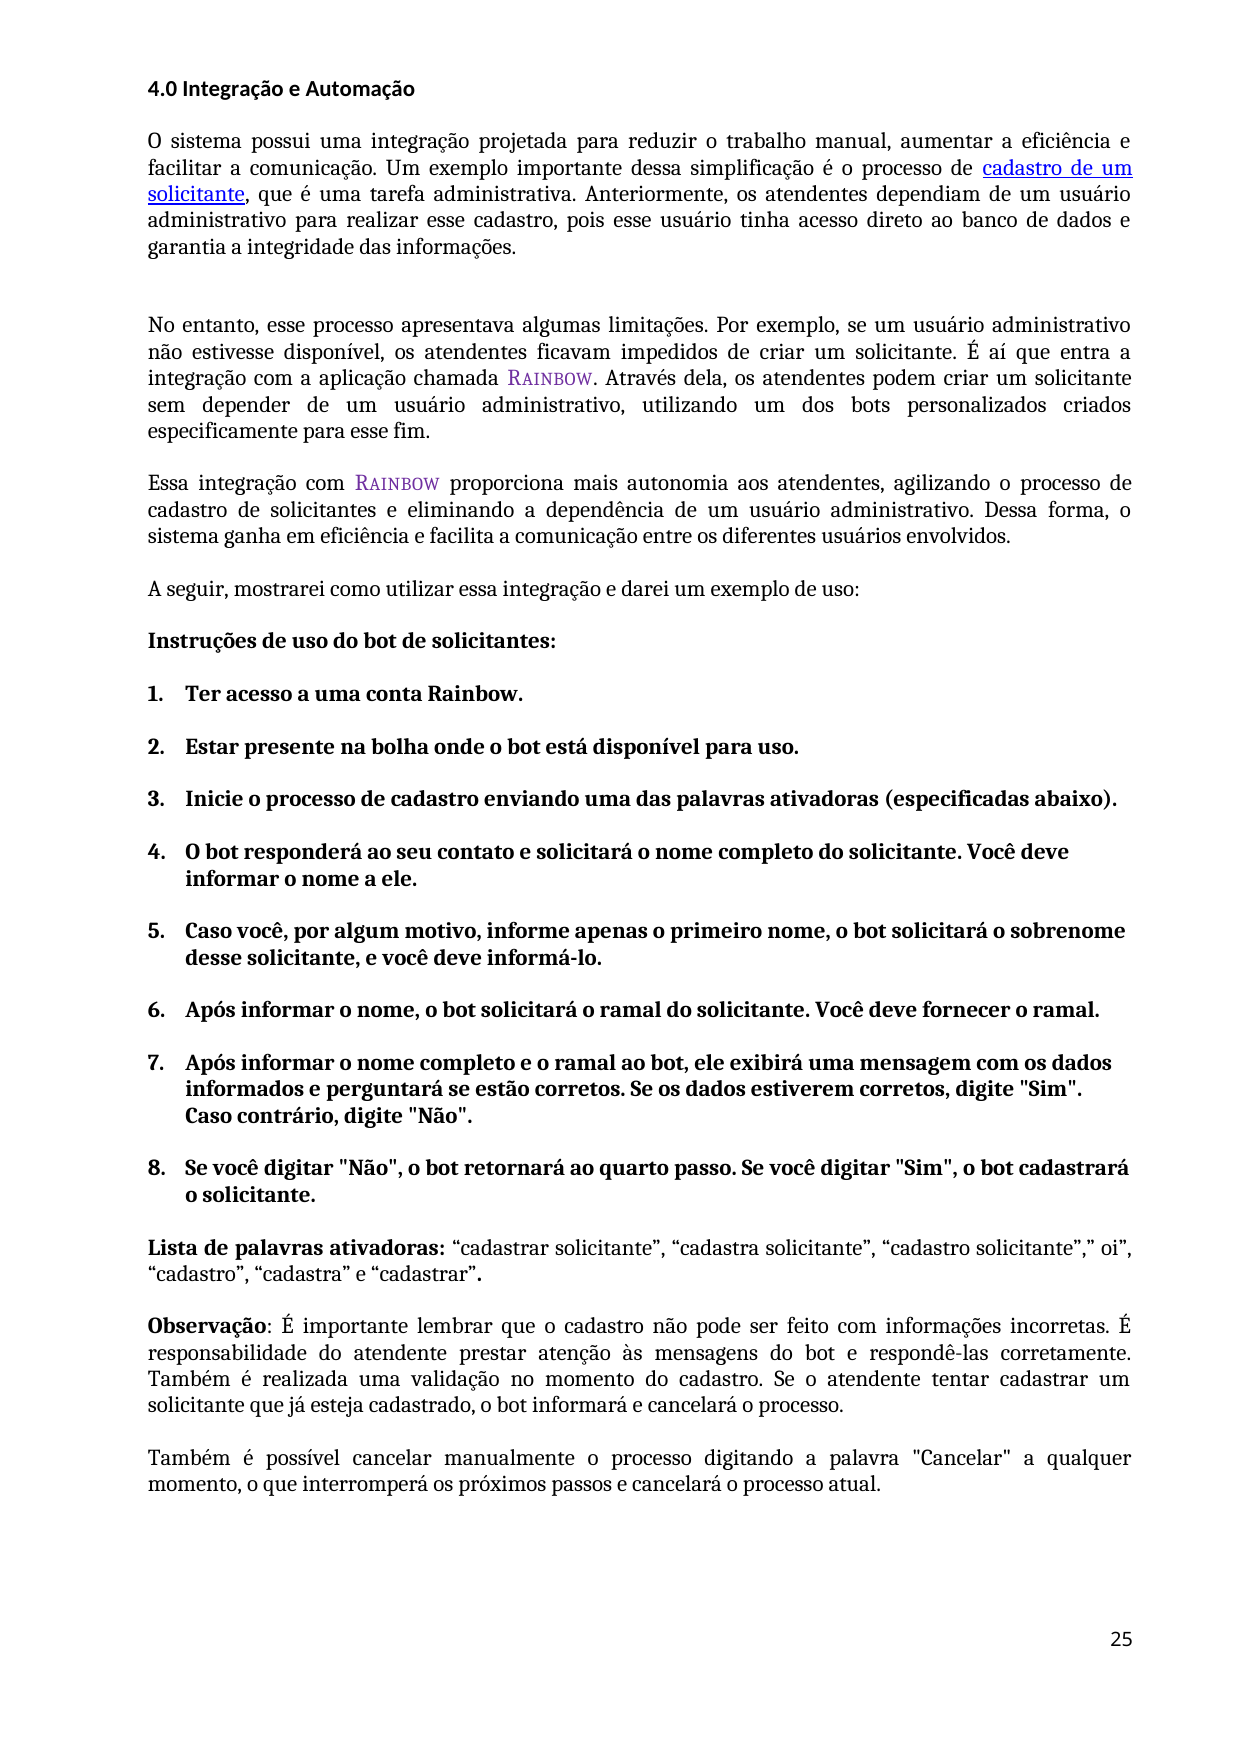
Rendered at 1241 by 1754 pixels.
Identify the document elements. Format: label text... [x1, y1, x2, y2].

text Essa integração com Rainbow proporciona mais autonomia aos atendentes, agilizando o processo de cadastro de solicitantes e eliminando a dependência de um usuário administrativo. Dessa forma, o sistema ganha em eficiência e facilita a comunicação entre os diferentes usuários envolvidos. [148, 470, 1133, 549]
list Após informar o nome completo e o ramal ao bot, ele exibirá uma mensagem com os dados informados e perguntará se estão corretos. Se os dados estiverem corretos, digite "Sim". Caso contrário, digite "Não". [148, 1050, 1133, 1129]
text A seguir, mostrarei como utilizar essa integração e darei um exemplo de uso: [148, 575, 1133, 602]
text Instruções de uso do bot de solicitantes: [148, 628, 1133, 654]
text Também é possível cancelar manualmente o processo digitando a palavra "Cancelar" a qualquer momento, o que interromperá os próximos passos e cancelará o processo atual. [148, 1445, 1133, 1497]
text Observação: É importante lembrar que o cadastro não pode ser feito com informações incorretas. É responsabilidade do atendente prestar atenção às mensagens do bot e respondê-las corretamente. Também é realizada uma validação no momento do cadastro. Se o atendente tentar cadastrar um solicitante que já esteja cadastrado, o bot informará e cancelará o processo. [148, 1313, 1133, 1418]
subtitle 4.0 Integração e Automação [148, 74, 1133, 102]
list Se você digitar "Não", o bot retornará ao quarto passo. Se você digitar "Sim", o bot cadastrará o solicitante. [148, 1155, 1133, 1208]
text Lista de palavras ativadoras: “cadastrar solicitante”, “cadastra solicitante”, “cadastro solicitante”,” oi”, “cadastro”, “cadastra” e “cadastrar”. [148, 1234, 1133, 1287]
list O bot responderá ao seu contato e solicitará o nome completo do solicitante. Você deve informar o nome a ele. [148, 839, 1133, 892]
list Após informar o nome, o bot solicitará o ramal do solicitante. Você deve fornecer o ramal. [148, 997, 1133, 1023]
subtitle No entanto, esse processo apresentava algumas limitações. Por exemplo, se um usuário administrativo não estivesse disponível, os atendentes ficavam impedidos de criar um solicitante. É aí que entra a integração com a aplicação chamada Rainbow. Através dela, os atendentes podem criar um solicitante sem depender de um usuário administrativo, utilizando um dos bots personalizados criados especificamente para esse fim. [148, 312, 1133, 444]
list Estar presente na bolha onde o bot está disponível para uso. [148, 733, 1133, 760]
list Inicie o processo de cadastro enviando uma das palavras ativadoras (especificadas abaixo). [148, 786, 1133, 813]
text O sistema possui uma integração projetada para reduzir o trabalho manual, aumentar a eficiência e facilitar a comunicação. Um exemplo importante dessa simplificação é o processo de cadastro de um solicitante, que é uma tarefa administrativa. Anteriormente, os atendentes dependiam de um usuário administrativo para realizar esse cadastro, pois esse usuário tinha acesso direto ao banco de dados e garantia a integridade das informações. [148, 128, 1133, 260]
list Caso você, por algum motivo, informe apenas o primeiro nome, o bot solicitará o sobrenome desse solicitante, e você deve informá-lo. [148, 918, 1133, 971]
list Ter acesso a uma conta Rainbow. [148, 681, 1133, 707]
